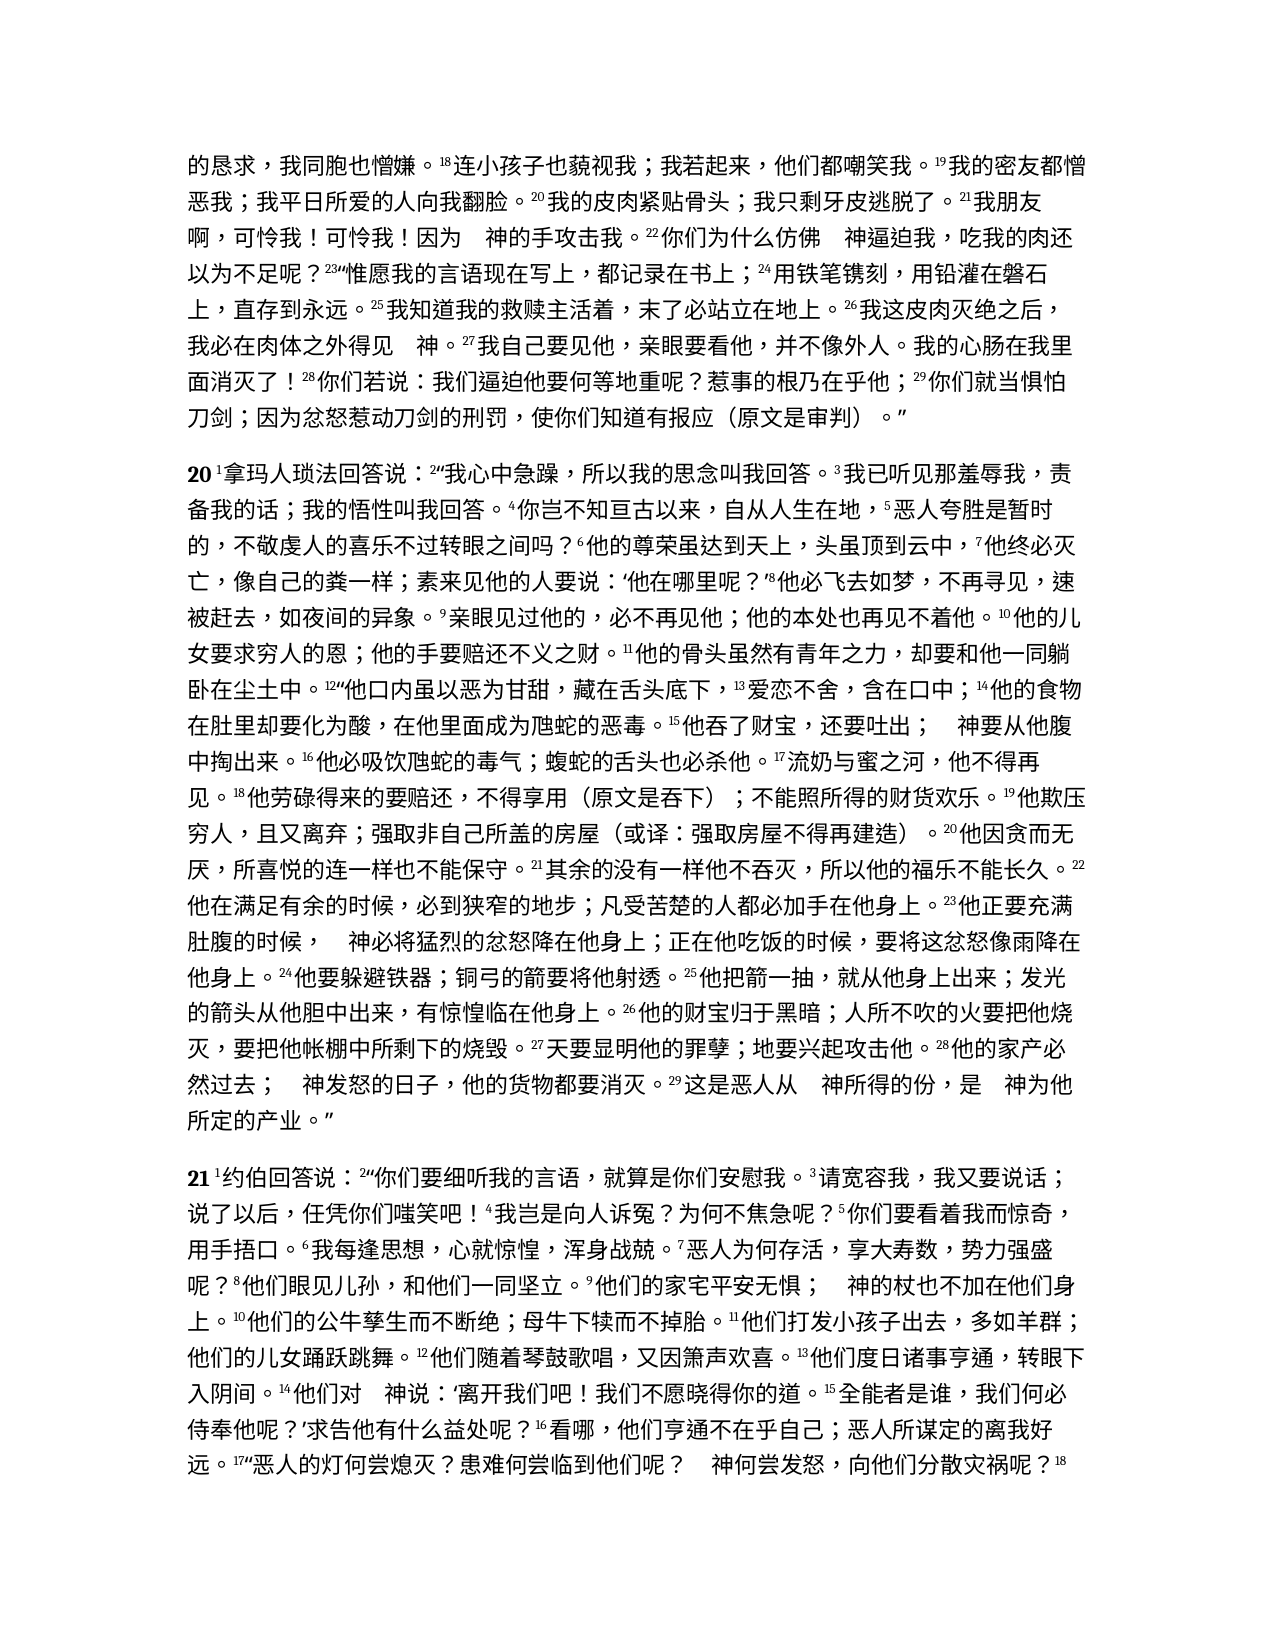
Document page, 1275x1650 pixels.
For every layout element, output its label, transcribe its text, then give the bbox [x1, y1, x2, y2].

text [187, 1162, 1087, 1481]
text 20 1拿玛人琐法回答说：2“我心中急躁，所以我的思念叫我回答。3我已听见那羞辱我，责备我的话；我的悟性叫我回答。4你岂不知亘古以来，自从人生在地，5恶人夸胜是暂时的，不敬虔人的喜乐不过转眼之间吗？6他的尊荣虽达到天上，头虽顶到云中，7他终必灭亡，像自己的粪一样；素来见他的人要说：‘他在哪里呢？’8他必飞去如梦，不再寻见，速被赶去，如夜间的异象。9亲眼见过他的，必不再见他；他的本处也再见不着他。10他的儿女要求穷人的恩；他的手要赔还不义之财。11他的骨头虽然有青年之力，却要和他一同躺卧在尘土中。12“他口内虽以恶为甘甜，藏在舌头底下，13爱恋不舍，含在口中；14他的食物在肚里却要化为酸，在他里面成为虺蛇的恶毒。15他吞了财宝，还要吐出； 神要从他腹中掏出来。16他必吸饮虺蛇的毒气；蝮蛇的舌头也必杀他。17流奶与蜜之河，他不得再见。18他劳碌得来的要赔还，不得享用（原文是吞下）；不能照所得的财货欢乐。19他欺压穷人，且又离弃；强取非自己所盖的房屋（或译：强取房屋不得再建造）。20他因贪而无厌，所喜悦的连一样也不能保守。21其余的没有一样他不吞灭，所以他的福乐不能长久。22他在满足有余的时候，必到狭窄的地步；凡受苦楚的人都必加手在他身上。23他正要充满肚腹的时候， 神必将猛烈的忿怒降在他身上；正在他吃饭的时候，要将这忿怒像雨降在他身上。24他要躲避铁器；铜弓的箭要将他射透。25他把箭一抽，就从他身上出来；发光的箭头从他胆中出来，有惊惶临在他身上。26他的财宝归于黑暗；人所不吹的火要把他烧灭，要把他帐棚中所剩下的烧毁。27天要显明他的罪孽；地要兴起攻击他。28他的家产必然过去； 神发怒的日子，他的货物都要消灭。29这是恶人从 神所得的份，是 神为他所定的产业。” [187, 458, 1087, 1136]
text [187, 150, 1087, 433]
